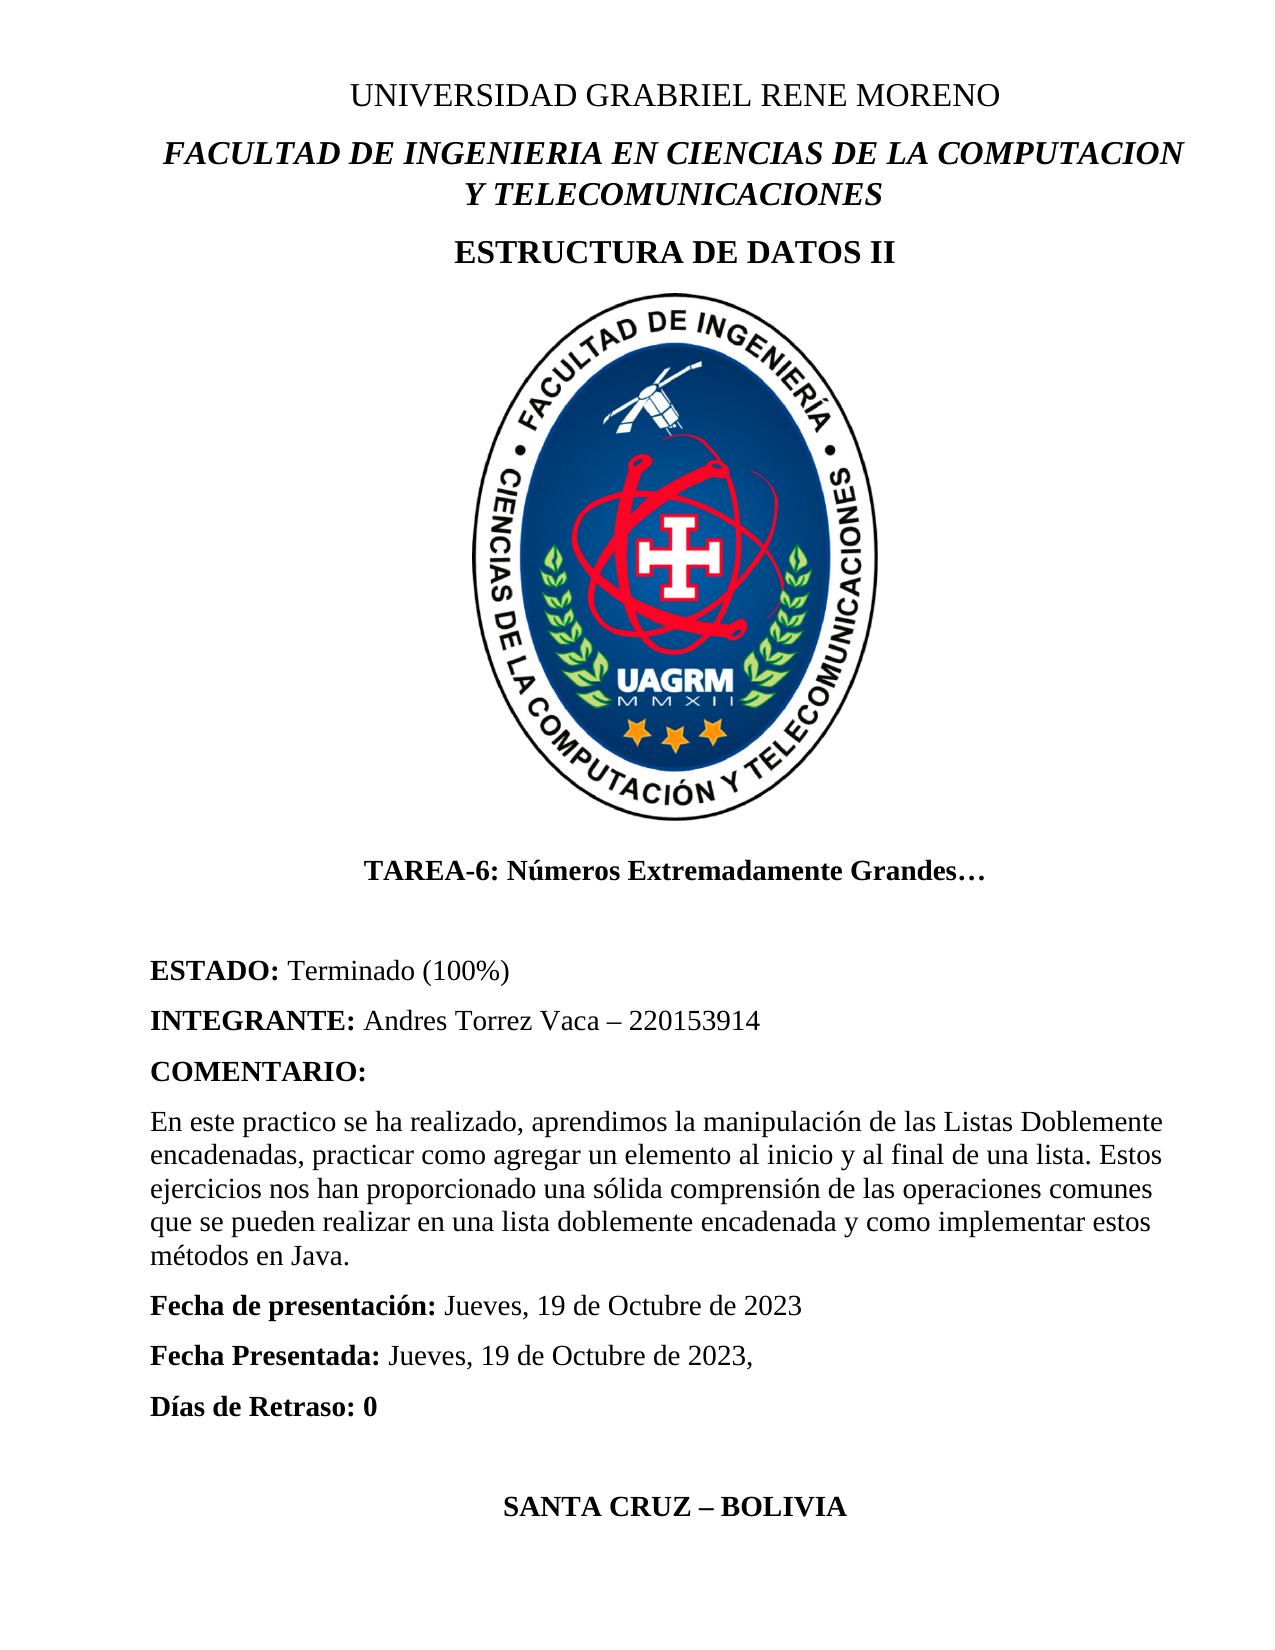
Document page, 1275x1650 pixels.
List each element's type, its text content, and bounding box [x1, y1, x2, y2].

text ESTRUCTURA DE DATOS II [150, 232, 1200, 271]
text Días de Retraso: 0 [150, 1389, 1200, 1422]
text Fecha de presentación: Jueves, 19 de Octubre de 2023 [150, 1288, 1200, 1322]
text En este practico se ha realizado, aprendimos la manipulación de las Listas Doblemente encadenadas, practicar como agregar un elemento al inicio y al final de una lista. Estos ejercicios nos han proporcionado una sólida comprensión de las operaciones comunes que se pueden realizar en una lista doblemente encadenada y como implementar estos métodos en Java. [150, 1104, 1200, 1272]
text Fecha Presentada: Jueves, 19 de Octubre de 2023, [150, 1338, 1200, 1372]
text ESTADO: Terminado (100%) [150, 953, 1200, 987]
text UNIVERSIDAD GRABRIEL RENE MORENO [150, 75, 1200, 113]
text COMENTARIO: [150, 1054, 1200, 1087]
text FACULTAD DE INGENIERIA EN CIENCIAS DE LA COMPUTACION Y TELECOMUNICACIONES [150, 133, 1200, 213]
text SANTA CRUZ – BOLIVIA [150, 1489, 1200, 1523]
text TAREA-6: Números Extremadamente Grandes… [150, 853, 1200, 886]
text INTEGRANTE: Andres Torrez Vaca – 220153914 [150, 1003, 1200, 1037]
picture [472, 293, 878, 821]
